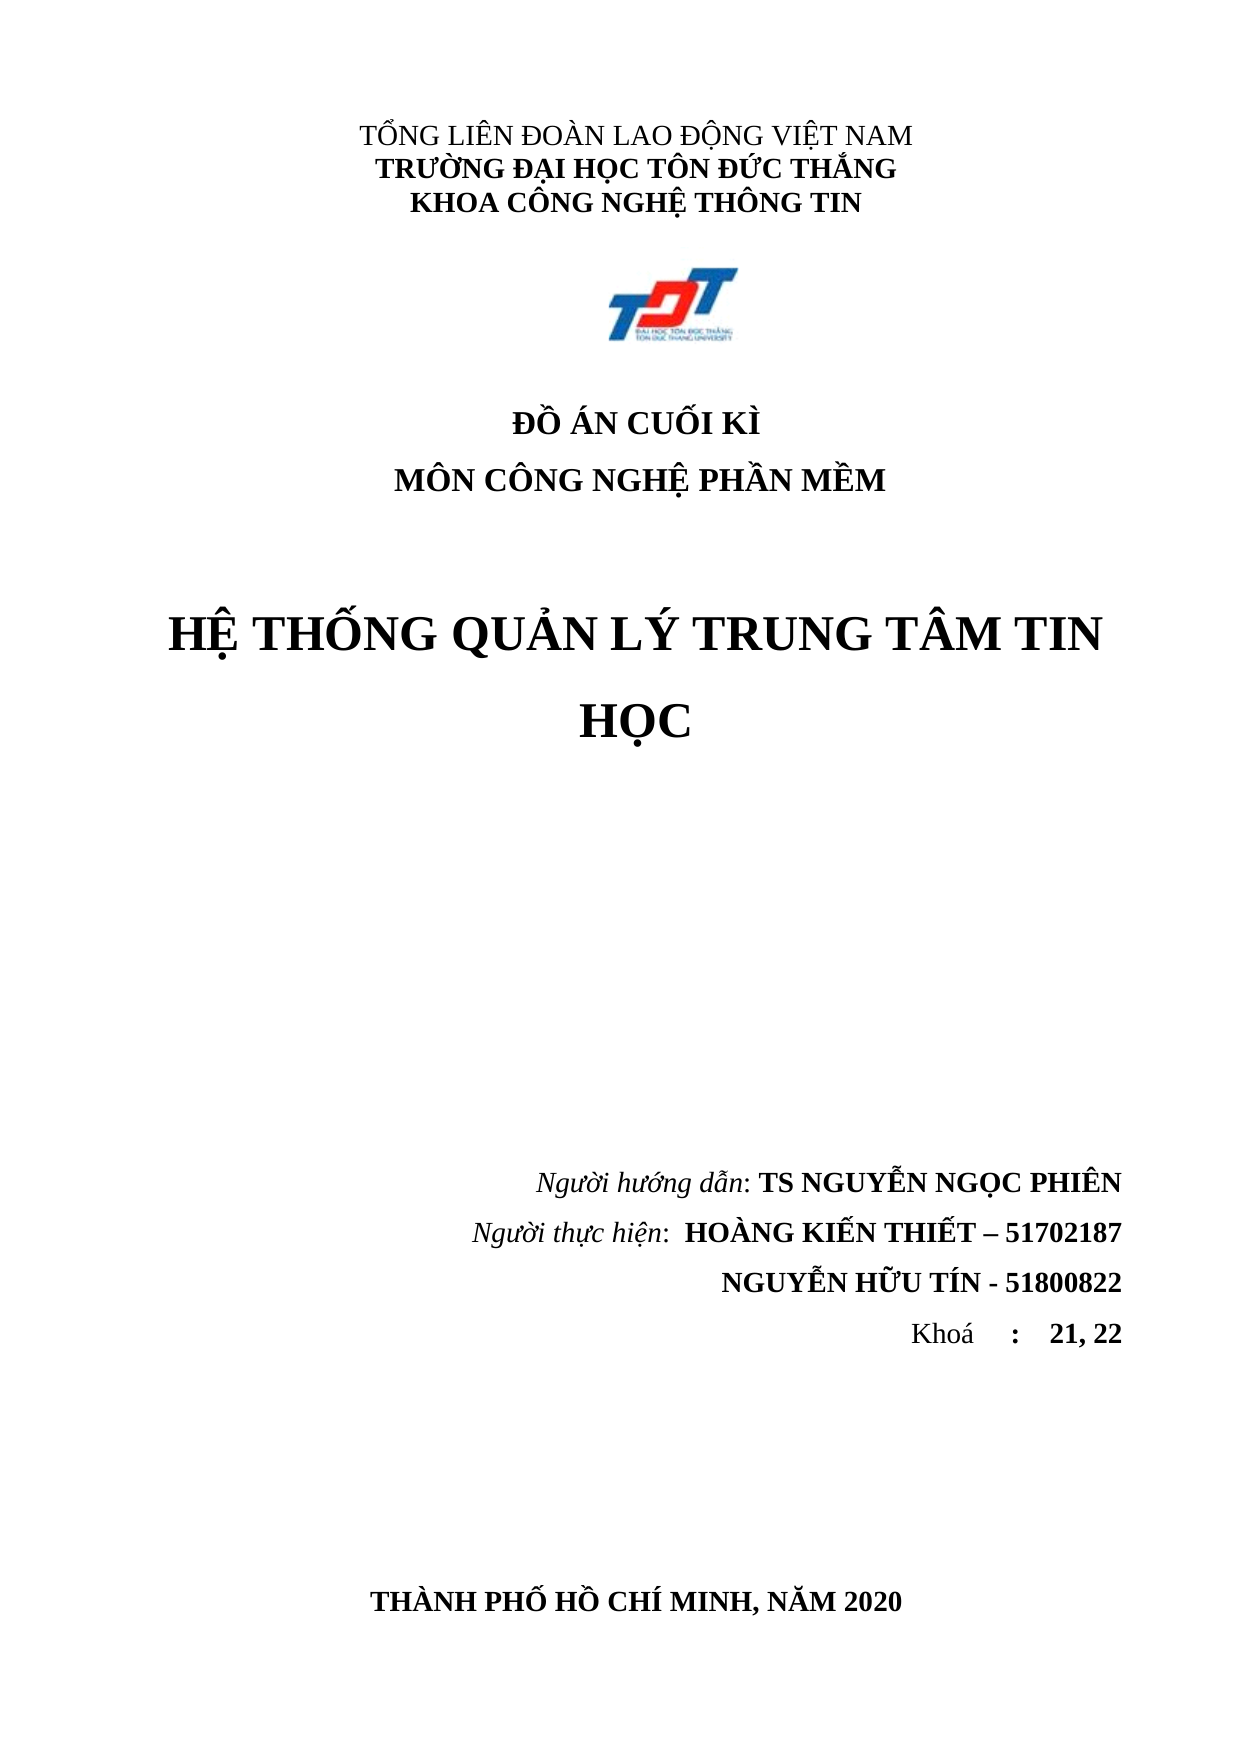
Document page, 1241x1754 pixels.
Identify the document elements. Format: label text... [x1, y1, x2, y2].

text Người hướng dẫn: TS NGUYỄN NGỌC PHIÊN [150, 1165, 1122, 1198]
text MÔN CÔNG NGHỆ PHẦN MỀM [150, 460, 1122, 499]
text HỆ THỐNG QUẢN LÝ TRUNG TÂM TIN HỌC [150, 604, 1122, 748]
text TỔNG LIÊN ĐOÀN LAO ĐỘNG VIỆT NAM [150, 118, 1122, 152]
text ĐỒ ÁN CUỐI KÌ [150, 403, 1122, 441]
text KHOA CÔNG NGHỆ THÔNG TIN [150, 185, 1122, 219]
text Khoá : 21, 22 [150, 1316, 1122, 1349]
text Người thực hiện: HOÀNG KIẾN THIẾT – 51702187 [150, 1215, 1122, 1249]
text TRƯỜNG ĐẠI HỌC TÔN ĐỨC THẮNG [150, 152, 1122, 185]
picture [608, 247, 739, 370]
text NGUYỄN HỮU TÍN - 51800822 [150, 1265, 1122, 1299]
text THÀNH PHỐ HỒ CHÍ MINH, NĂM 2020 [150, 1584, 1122, 1618]
